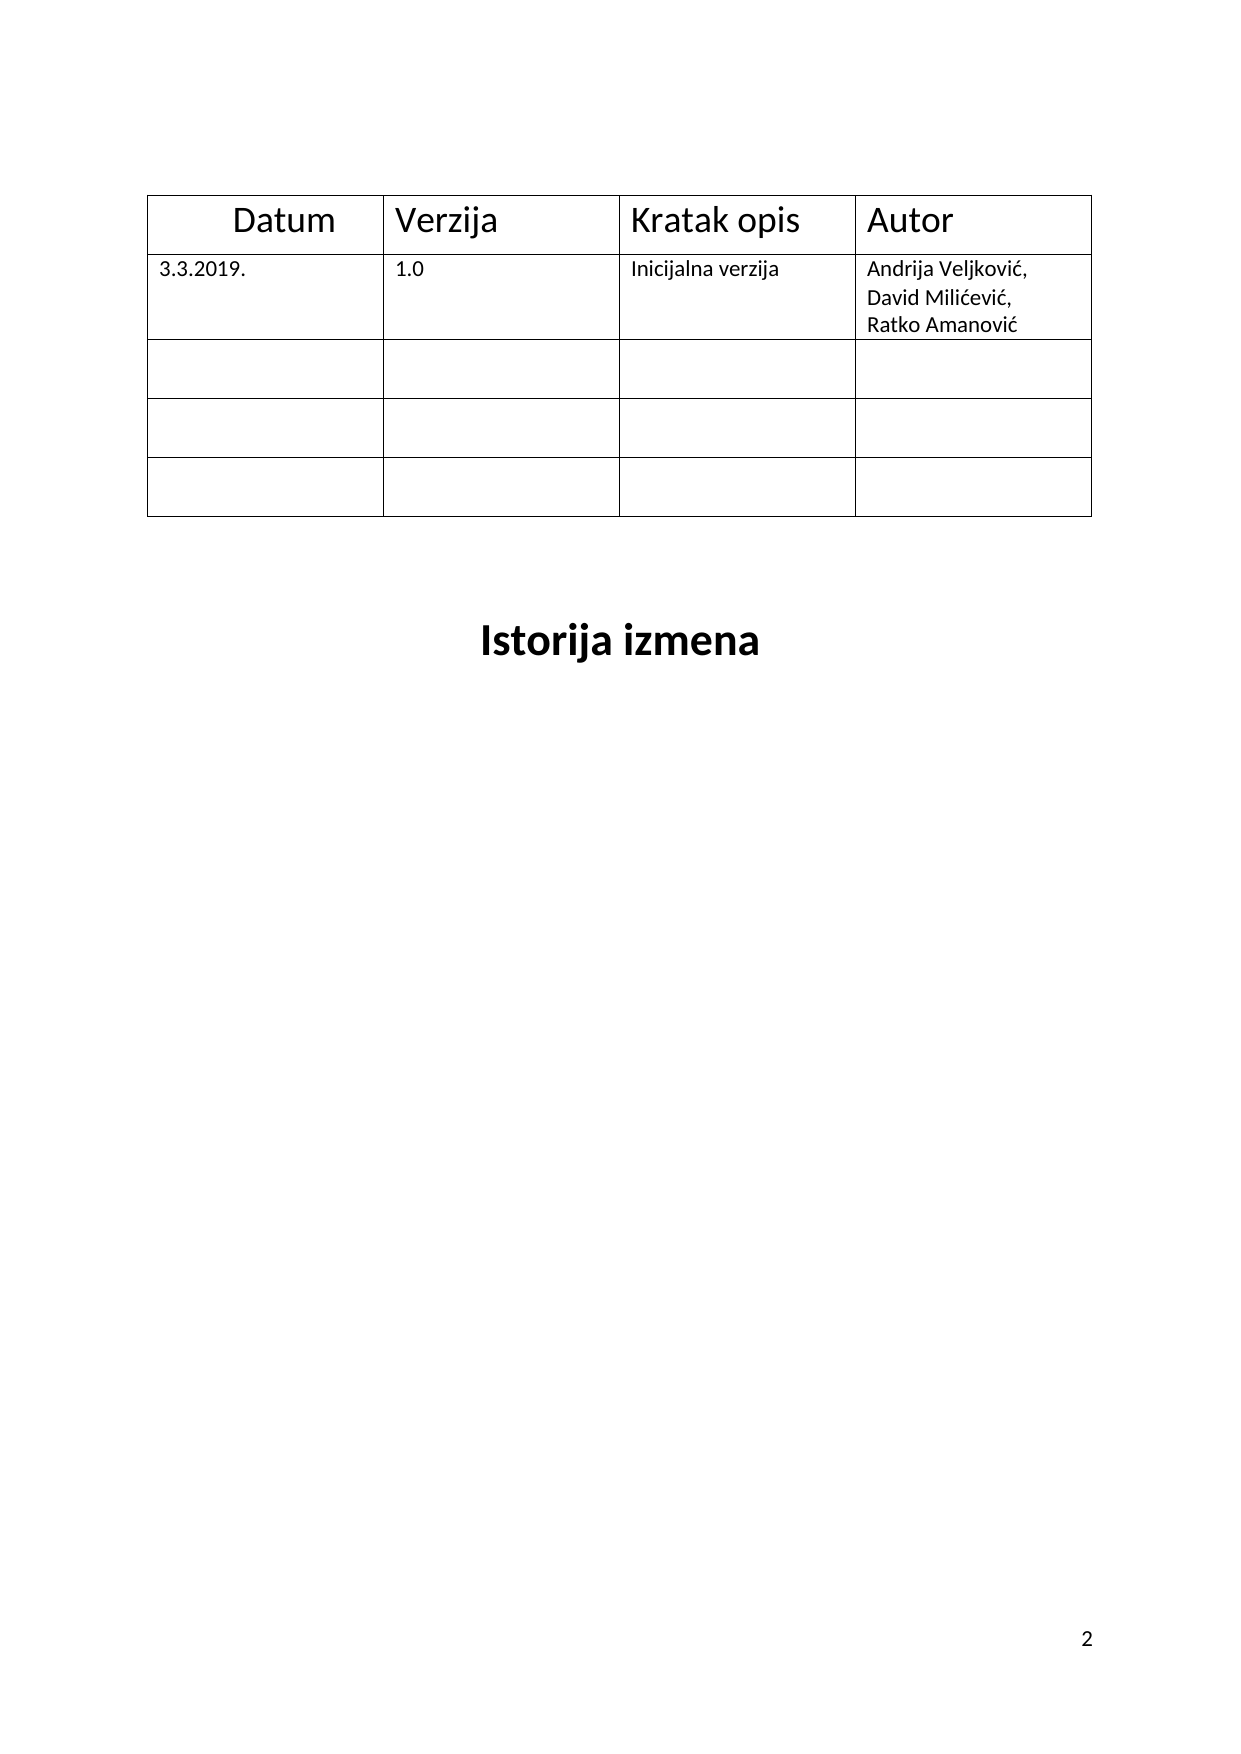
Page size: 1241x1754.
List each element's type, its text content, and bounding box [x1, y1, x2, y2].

table_header Datum [148, 196, 383, 253]
table_cell Inicijalna verzija [620, 255, 855, 339]
table_cell [620, 399, 855, 457]
table_cell [620, 340, 855, 398]
table_header Kratak opis [620, 196, 855, 253]
table_cell [148, 340, 383, 398]
table_cell Andrija Veljković, David Milićević, Ratko Amanović [856, 255, 1091, 339]
table_cell 3.3.2019. [148, 255, 383, 339]
table_cell [856, 399, 1091, 457]
table_cell [148, 458, 383, 516]
table_cell [856, 458, 1091, 516]
table_header Autor [856, 196, 1091, 253]
table_cell [384, 340, 619, 398]
table_cell [856, 340, 1091, 398]
table_cell 1.0 [384, 255, 619, 339]
table_cell [148, 399, 383, 457]
table_header Verzija [384, 196, 619, 253]
table_cell [620, 458, 855, 516]
table_cell [384, 458, 619, 516]
table_cell [384, 399, 619, 457]
text Istorija izmena [148, 611, 1093, 667]
